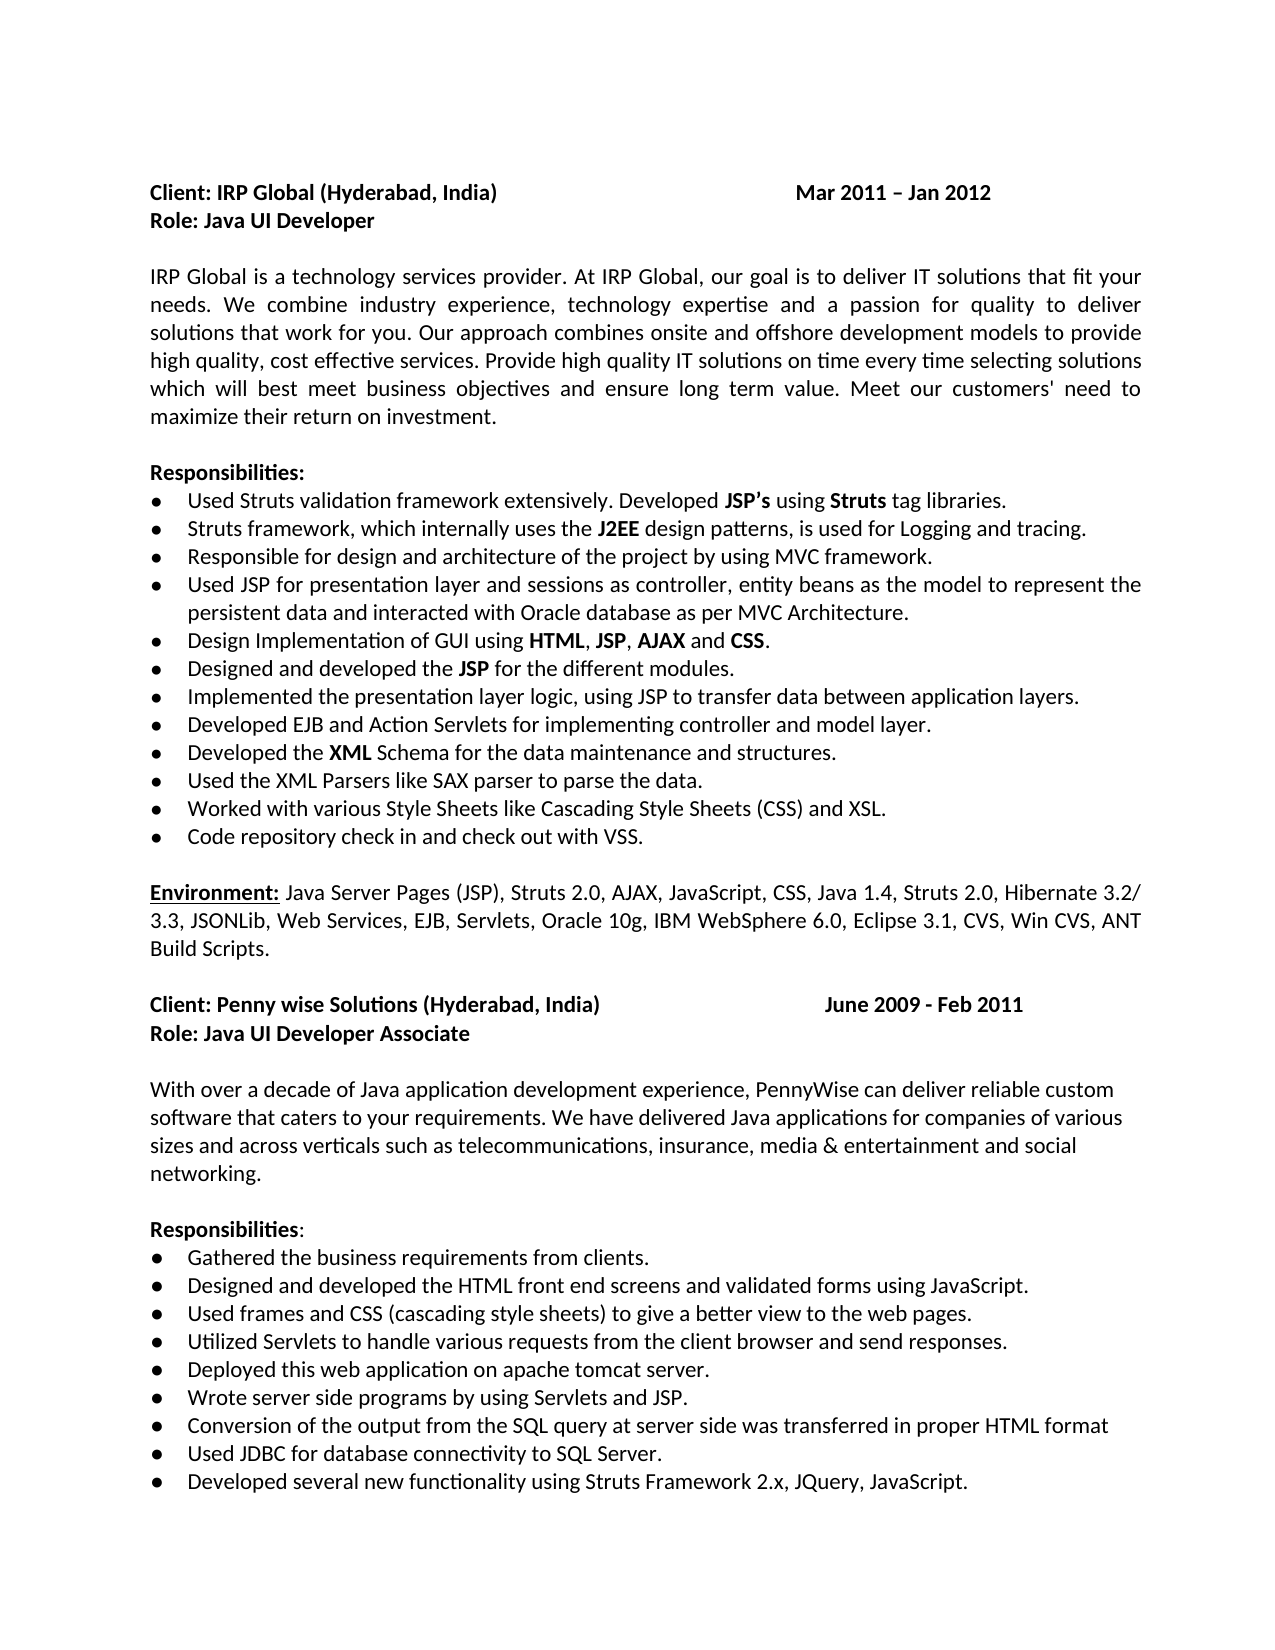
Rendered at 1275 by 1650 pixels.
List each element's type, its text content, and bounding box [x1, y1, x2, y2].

list Used JSP for presentation layer and sessions as controller, entity beans as the model to represent the persistent data and interacted with Oracle database as per MVC Architecture. [150, 570, 1144, 626]
list Worked with various Style Sheets like Cascading Style Sheets (CSS) and XSL. [150, 794, 1144, 822]
list Used frames and CSS (cascading style sheets) to give a better view to the web pages. [150, 1299, 1125, 1327]
text Environment: Java Server Pages (JSP), Struts 2.0, AJAX, JavaScript, CSS, Java 1.4, Struts 2.0, Hibernate 3.2/ 3.3, JSONLib, Web Services, EJB, Servlets, Oracle 10g, IBM WebSphere 6.0, Eclipse 3.1, CVS, Win CVS, ANT Build Scripts. [150, 878, 1144, 963]
list Developed EJB and Action Servlets for implementing controller and model layer. [150, 710, 1144, 738]
list Conversion of the output from the SQL query at server side was transferred in proper HTML format [150, 1411, 1125, 1439]
list Design Implementation of GUI using HTML, JSP, AJAX and CSS. [150, 626, 1144, 654]
list Used the XML Parsers like SAX parser to parse the data. [150, 766, 1144, 794]
text Role: Java UI Developer Associate [150, 1019, 1125, 1047]
list Gathered the business requirements from clients. [150, 1243, 1125, 1271]
list Developed the XML Schema for the data maintenance and structures. [150, 738, 1144, 766]
text Client: Penny wise Solutions (Hyderabad, India) June 2009 - Feb 2011 [150, 991, 1125, 1019]
list Code repository check in and check out with VSS. [150, 822, 1144, 851]
list Responsible for design and architecture of the project by using MVC framework. [150, 542, 1144, 570]
text Client: IRP Global (Hyderabad, India) Mar 2011 – Jan 2012 Role: Java UI Developer [150, 178, 1125, 234]
list Developed several new functionality using Struts Framework 2.x, JQuery, JavaScript. [150, 1467, 1125, 1495]
text Responsibilities: [150, 458, 1144, 486]
list Utilized Servlets to handle various requests from the client browser and send responses. [150, 1327, 1125, 1355]
list Designed and developed the JSP for the different modules. [150, 654, 1144, 682]
text With over a decade of Java application development experience, PennyWise can deliver reliable custom software that caters to your requirements. We have delivered Java applications for companies of various sizes and across verticals such as telecommunications, insurance, media & entertainment and social networking. [150, 1075, 1125, 1187]
list Used JDBC for database connectivity to SQL Server. [150, 1439, 1125, 1467]
list Wrote server side programs by using Servlets and JSP. [150, 1383, 1125, 1411]
text IRP Global is a technology services provider. At IRP Global, our goal is to deliver IT solutions that fit your needs. We combine industry experience, technology expertise and a passion for quality to deliver solutions that work for you. Our approach combines onsite and offshore development models to provide high quality, cost effective services. Provide high quality IT solutions on time every time selecting solutions which will best meet business objectives and ensure long term value. Meet our customers' need to maximize their return on investment. [150, 262, 1144, 430]
list Implemented the presentation layer logic, using JSP to transfer data between application layers. [150, 682, 1144, 710]
list Designed and developed the HTML front end screens and validated forms using JavaScript. [150, 1271, 1125, 1299]
list Deployed this web application on apache tomcat server. [150, 1355, 1125, 1383]
list Struts framework, which internally uses the J2EE design patterns, is used for Logging and tracing. [150, 514, 1144, 542]
list Used Struts validation framework extensively. Developed JSP’s using Struts tag libraries. [150, 486, 1144, 514]
text Responsibilities: [150, 1215, 1125, 1243]
